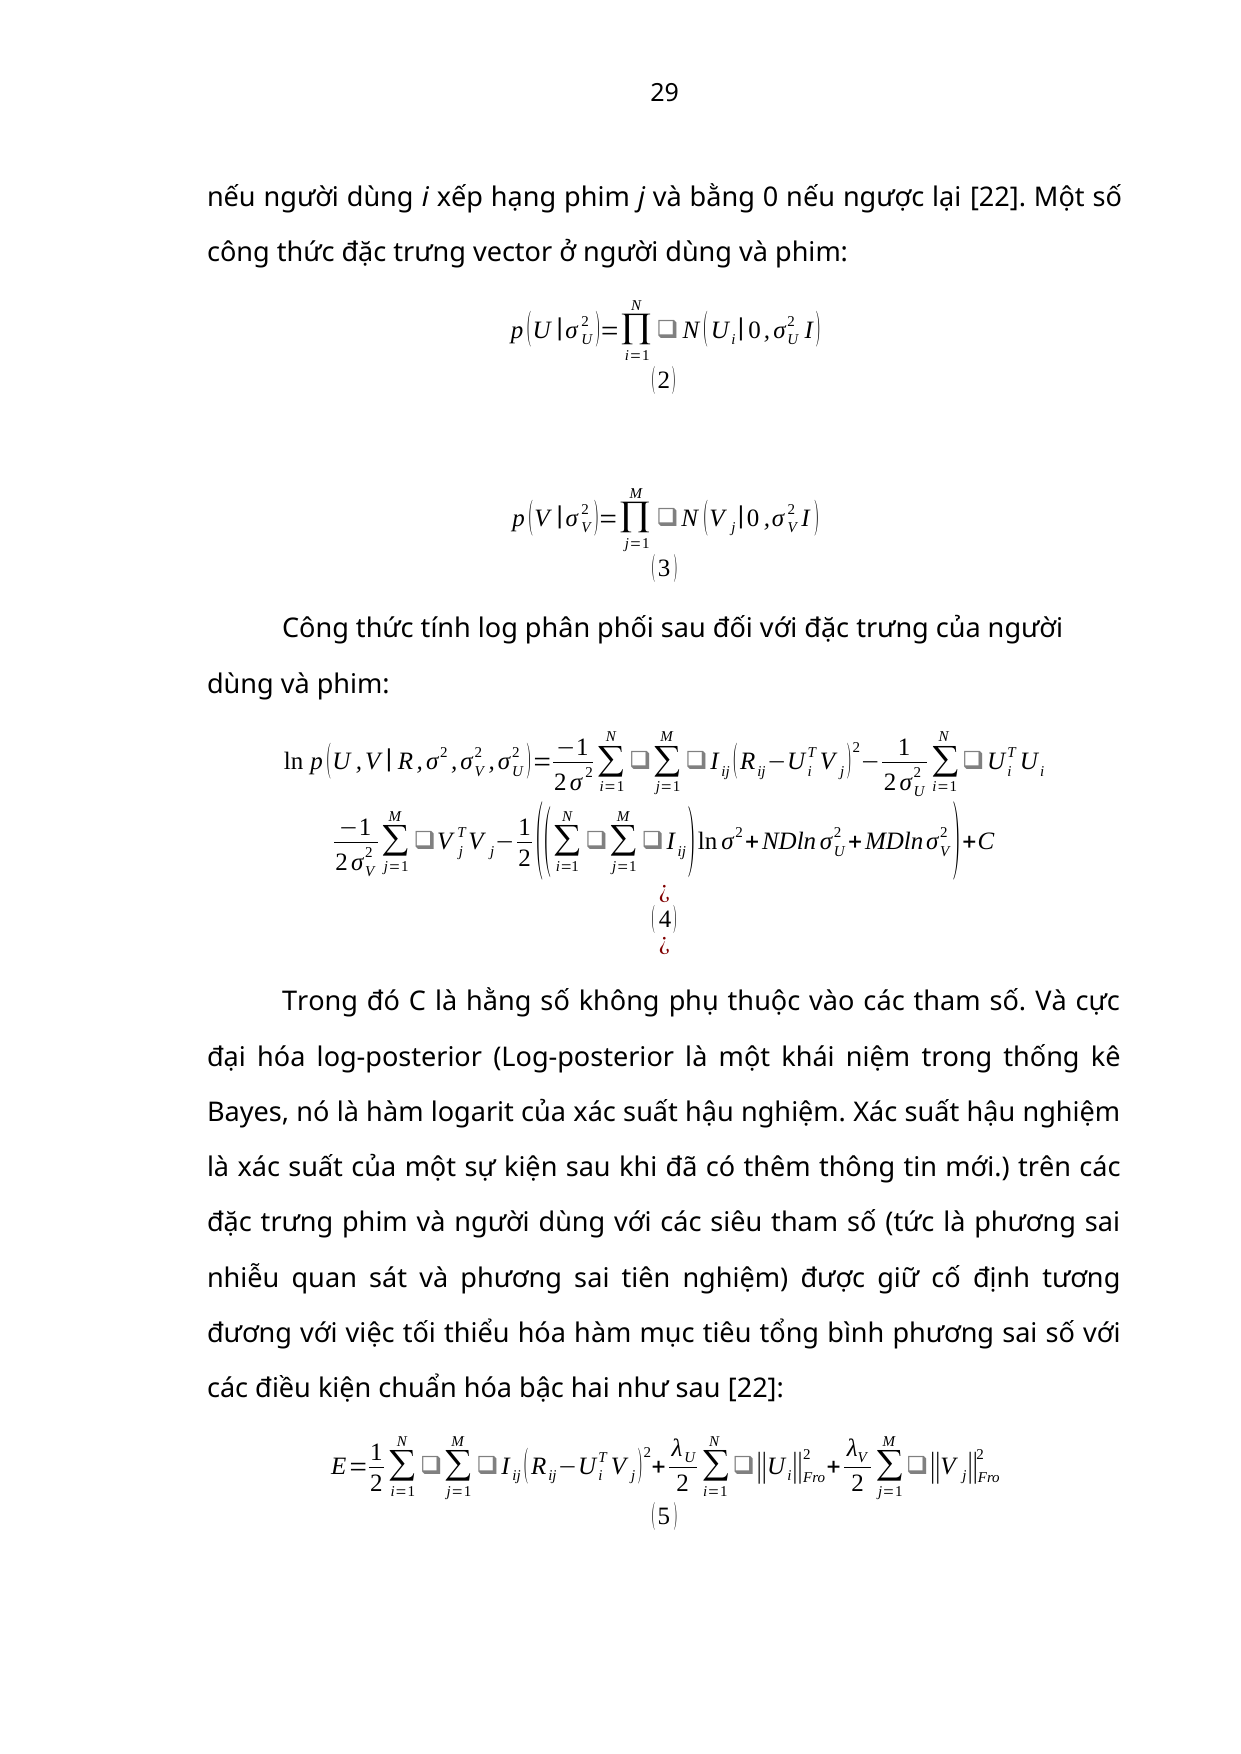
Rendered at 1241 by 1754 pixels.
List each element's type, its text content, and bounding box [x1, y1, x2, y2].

text Trong đó C là hằng số không phụ thuộc vào các tham số. Và cực đại hóa log-posterior (Log-posterior là một khái niệm trong thống kê Bayes, nó là hàm logarit của xác suất hậu nghiệm. Xác suất hậu nghiệm là xác suất của một sự kiện sau khi đã có thêm thông tin mới.) trên các đặc trưng phim và người dùng với các siêu tham số (tức là phương sai nhiễu quan sát và phương sai tiên nghiệm) được giữ cố định tương đương với việc tối thiểu hóa hàm mục tiêu tổng bình phương sai số với các điều kiện chuẩn hóa bậc hai như sau : [207, 982, 1122, 1406]
text Công thức tính log phân phối sau đối với đặc trưng của người dùng và phim: [207, 609, 1122, 701]
